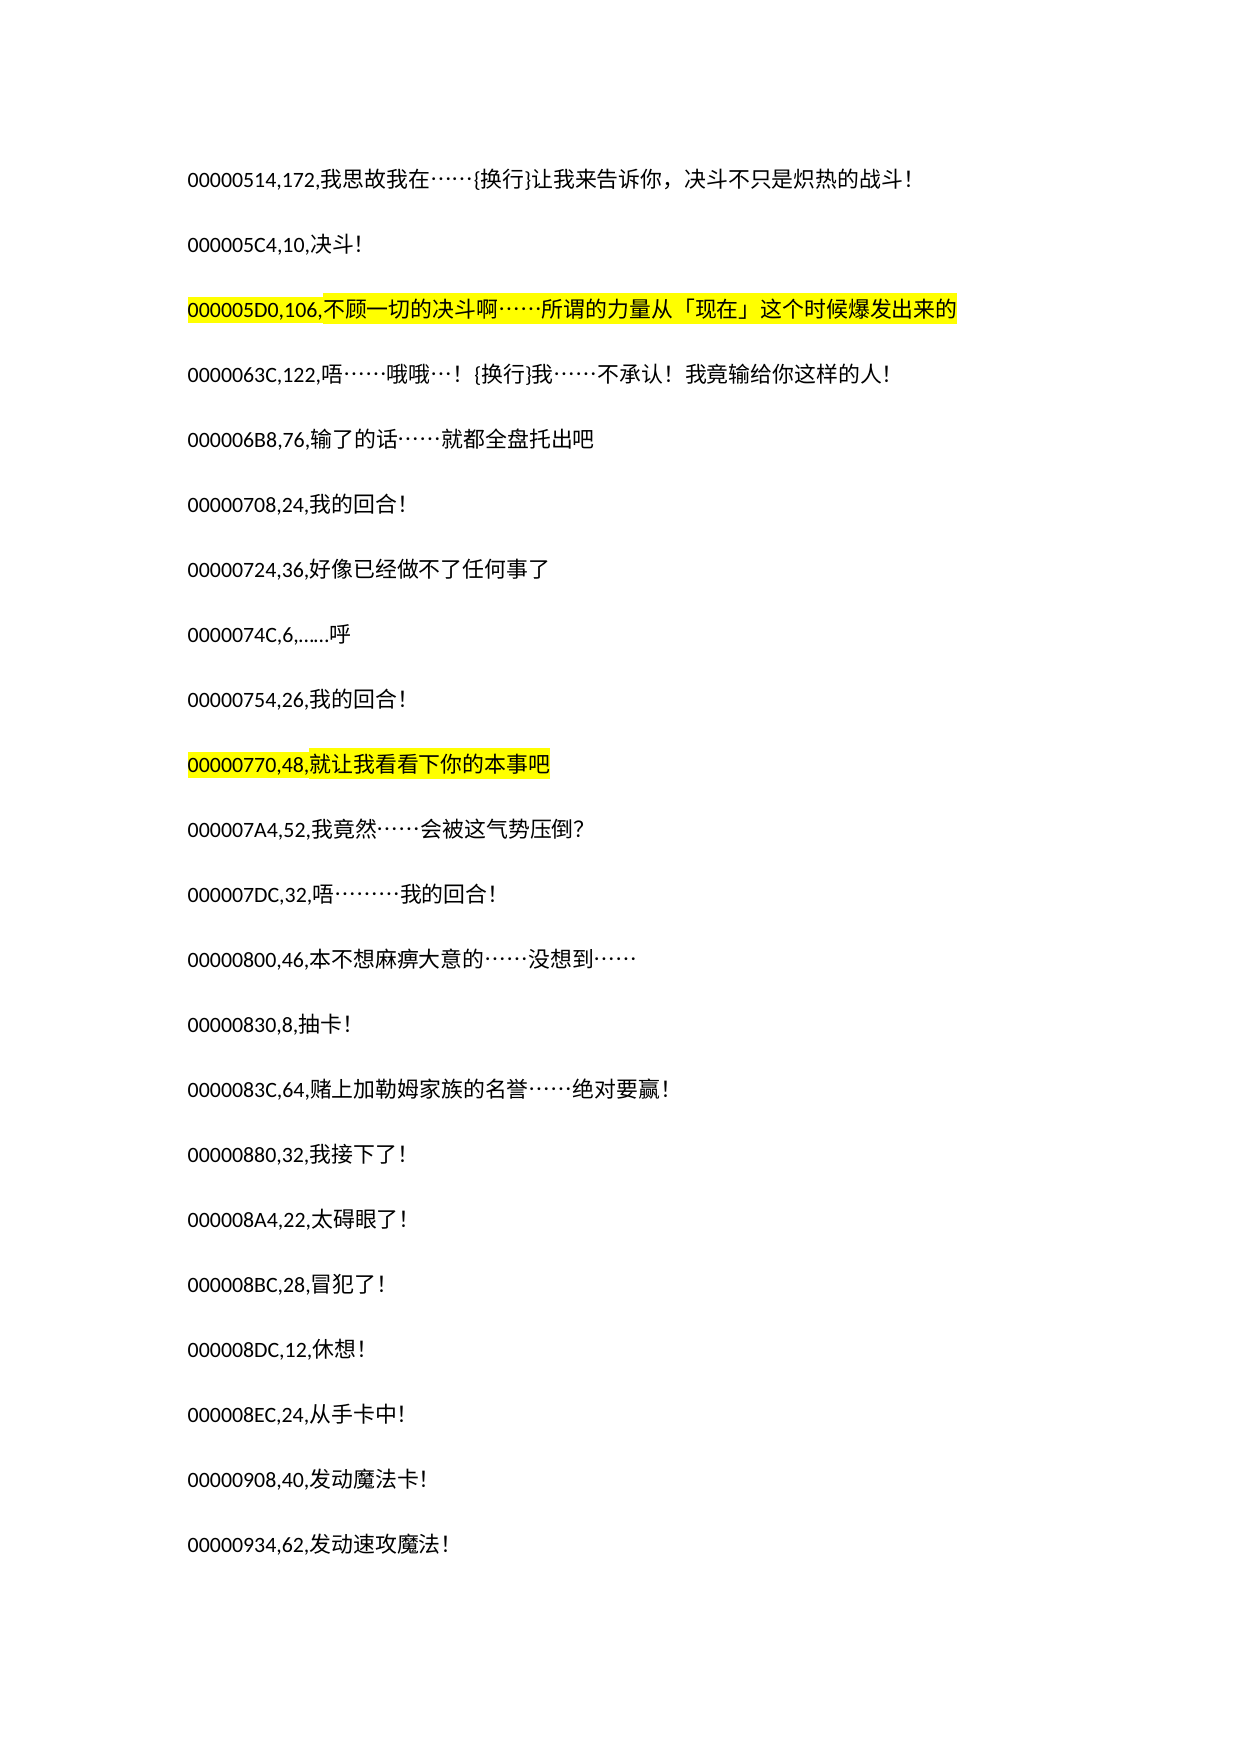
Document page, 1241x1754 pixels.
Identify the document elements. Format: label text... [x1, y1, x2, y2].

text 00000754,26,我的回合！ [187, 682, 1053, 714]
text 00000514,172,我思故我在……{换行}让我来告诉你，决斗不只是炽热的战斗！ [187, 162, 1053, 194]
text 000007A4,52,我竟然……会被这气势压倒？ [187, 812, 1053, 844]
text 00000724,36,好像已经做不了任何事了 [187, 552, 1053, 584]
text 000006B8,76,输了的话……就都全盘托出吧 [187, 422, 1053, 454]
text 000005D0,106,不顾一切的决斗啊……所谓的力量从「现在」这个时候爆发出来的 [187, 292, 1053, 324]
text 00000908,40,发动魔法卡！ [187, 1462, 1053, 1494]
text 00000934,62,发动速攻魔法！ [187, 1527, 1053, 1559]
text 000005C4,10,决斗！ [187, 227, 1053, 259]
text 0000074C,6,……呼 [187, 617, 1053, 649]
text 00000770,48,就让我看看下你的本事吧 [187, 747, 1053, 779]
text 00000880,32,我接下了！ [187, 1137, 1053, 1169]
text 0000063C,122,唔……哦哦…！{换行}我……不承认！我竟输给你这样的人！ [187, 357, 1053, 389]
text 000008BC,28,冒犯了！ [187, 1267, 1053, 1299]
text 000008DC,12,休想！ [187, 1332, 1053, 1364]
text 0000083C,64,赌上加勒姆家族的名誉……绝对要赢！ [187, 1072, 1053, 1104]
text 00000830,8,抽卡！ [187, 1007, 1053, 1039]
text 000007DC,32,唔………我的回合！ [187, 877, 1053, 909]
text 00000708,24,我的回合！ [187, 487, 1053, 519]
text 000008EC,24,从手卡中！ [187, 1397, 1053, 1429]
text 000008A4,22,太碍眼了！ [187, 1202, 1053, 1234]
text 00000800,46,本不想麻痹大意的……没想到…… [187, 942, 1053, 974]
